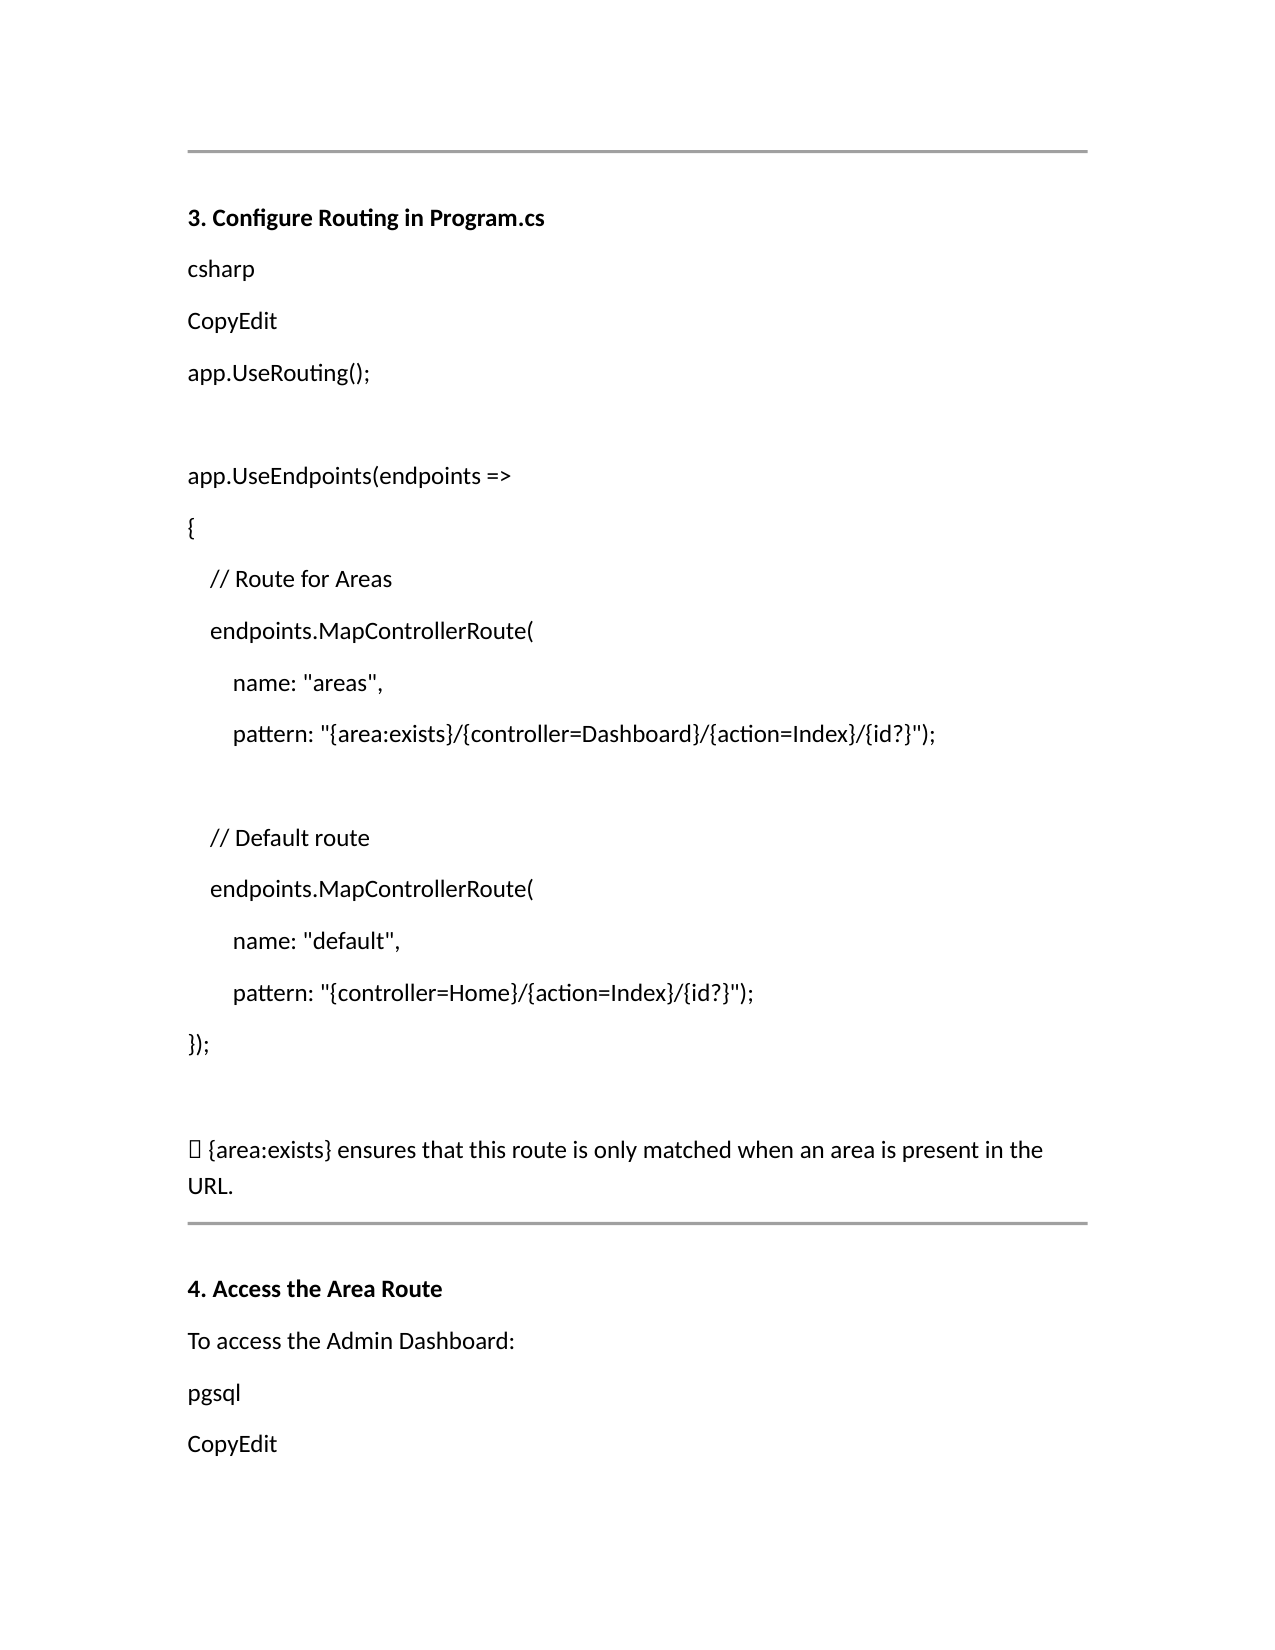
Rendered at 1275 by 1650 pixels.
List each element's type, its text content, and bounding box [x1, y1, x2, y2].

text To access the Admin Dashboard: [187, 1325, 1087, 1356]
text app.UseEndpoints(endpoints => [187, 460, 1087, 491]
text name: "areas", [187, 667, 1087, 697]
text }); [187, 1028, 1087, 1059]
text CopyEdit [187, 305, 1087, 336]
text pattern: "{area:exists}/{controller=Dashboard}/{action=Index}/{id?}"); [187, 718, 1087, 749]
text 3. Configure Routing in Program.cs [187, 202, 1087, 232]
text 🔹 {area:exists} ensures that this route is only matched when an area is present in the URL. [187, 1132, 1087, 1201]
text csharp [187, 253, 1087, 284]
text // Route for Areas [187, 563, 1087, 594]
text endpoints.MapControllerRoute( [187, 615, 1087, 646]
text { [187, 512, 1087, 542]
text 4. Access the Area Route [187, 1273, 1087, 1304]
text name: "default", [187, 925, 1087, 956]
text CopyEdit [187, 1428, 1087, 1459]
text pgsql [187, 1377, 1087, 1407]
text app.UseRouting(); [187, 357, 1087, 387]
text // Default route [187, 822, 1087, 852]
text pattern: "{controller=Home}/{action=Index}/{id?}"); [187, 977, 1087, 1007]
text endpoints.MapControllerRoute( [187, 873, 1087, 904]
